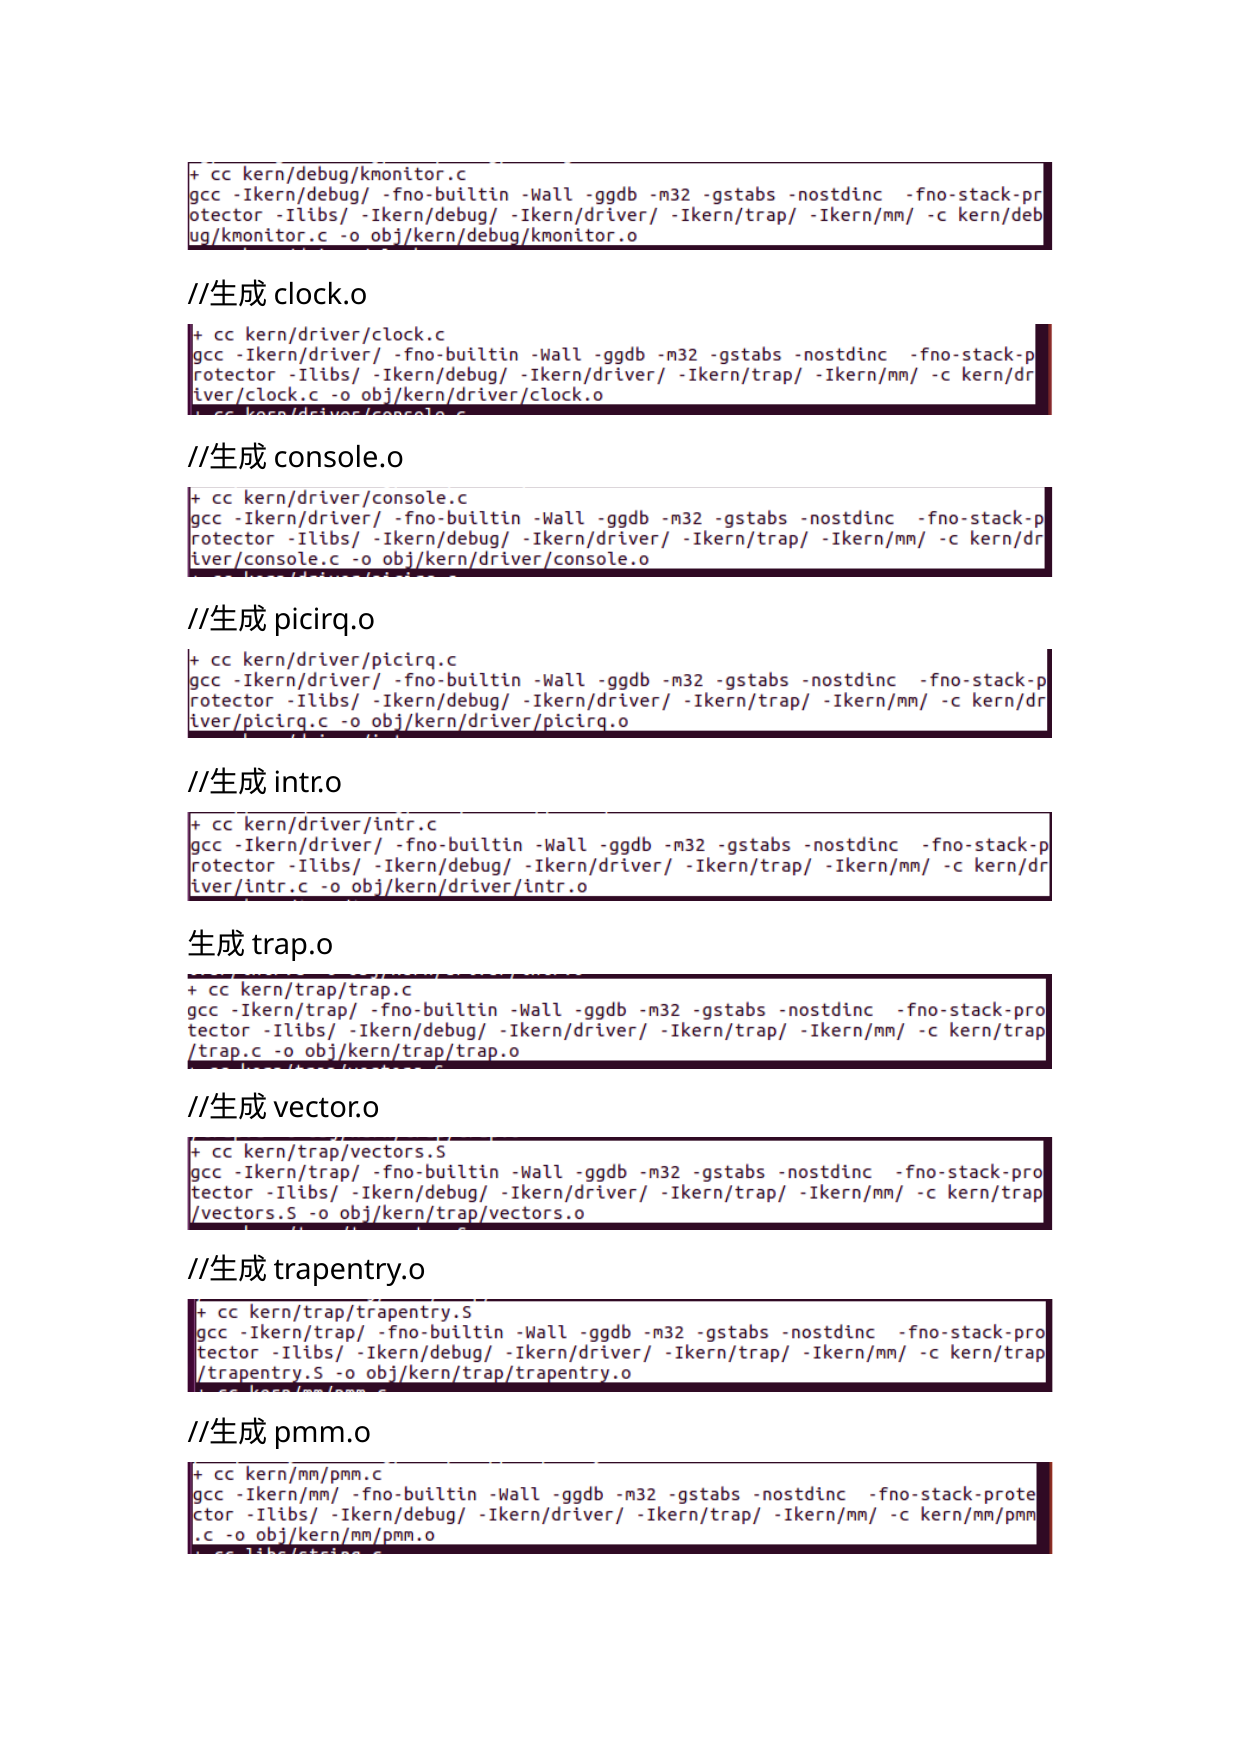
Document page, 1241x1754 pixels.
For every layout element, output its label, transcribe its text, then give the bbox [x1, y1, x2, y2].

picture [187, 1462, 1053, 1554]
text //生成console.o [187, 422, 1053, 487]
picture [187, 812, 1052, 901]
text 生成trap.o [187, 909, 1053, 974]
picture [187, 974, 1052, 1069]
picture [187, 649, 1052, 738]
picture [187, 324, 1053, 415]
text //生成picirq.o [187, 584, 1053, 649]
text //生成pmm.o [187, 1392, 1053, 1462]
picture [187, 162, 1053, 250]
picture [187, 487, 1053, 577]
text //生成clock.o [187, 259, 1053, 324]
picture [187, 1299, 1053, 1392]
text //生成intr.o [187, 747, 1053, 812]
text //生成trapentry.o [187, 1234, 1053, 1299]
picture [187, 1137, 1053, 1230]
text //生成vector.o [187, 1072, 1053, 1137]
